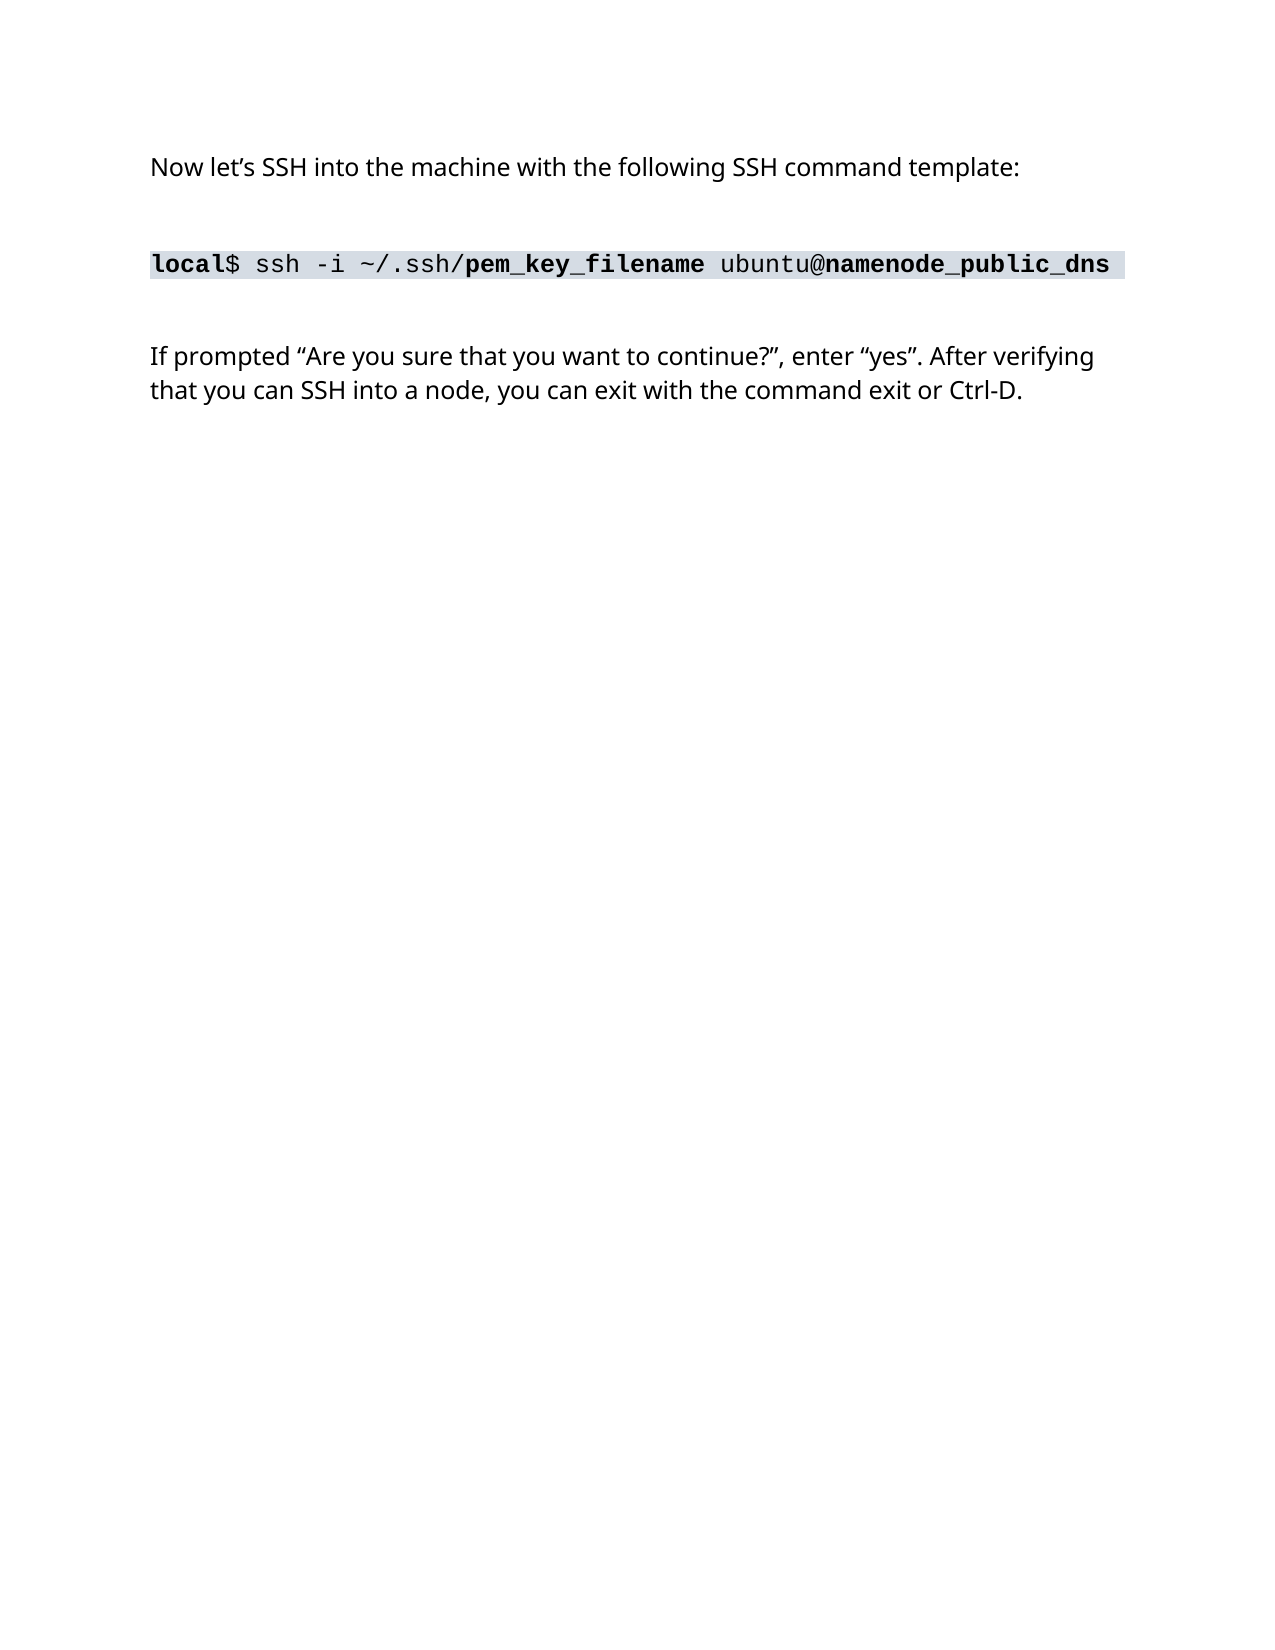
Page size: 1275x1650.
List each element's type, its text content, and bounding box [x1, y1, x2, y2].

text local$ ssh -i ~/.ssh/pem_key_filename ubuntu@namenode_public_dns [150, 251, 1125, 279]
text Now let’s SSH into the machine with the following SSH command template: [150, 150, 1125, 184]
text If prompted “Are you sure that you want to continue?”, enter “yes”. After verifying that you can SSH into a node, you can exit with the command exit or Ctrl-D. [150, 339, 1125, 407]
